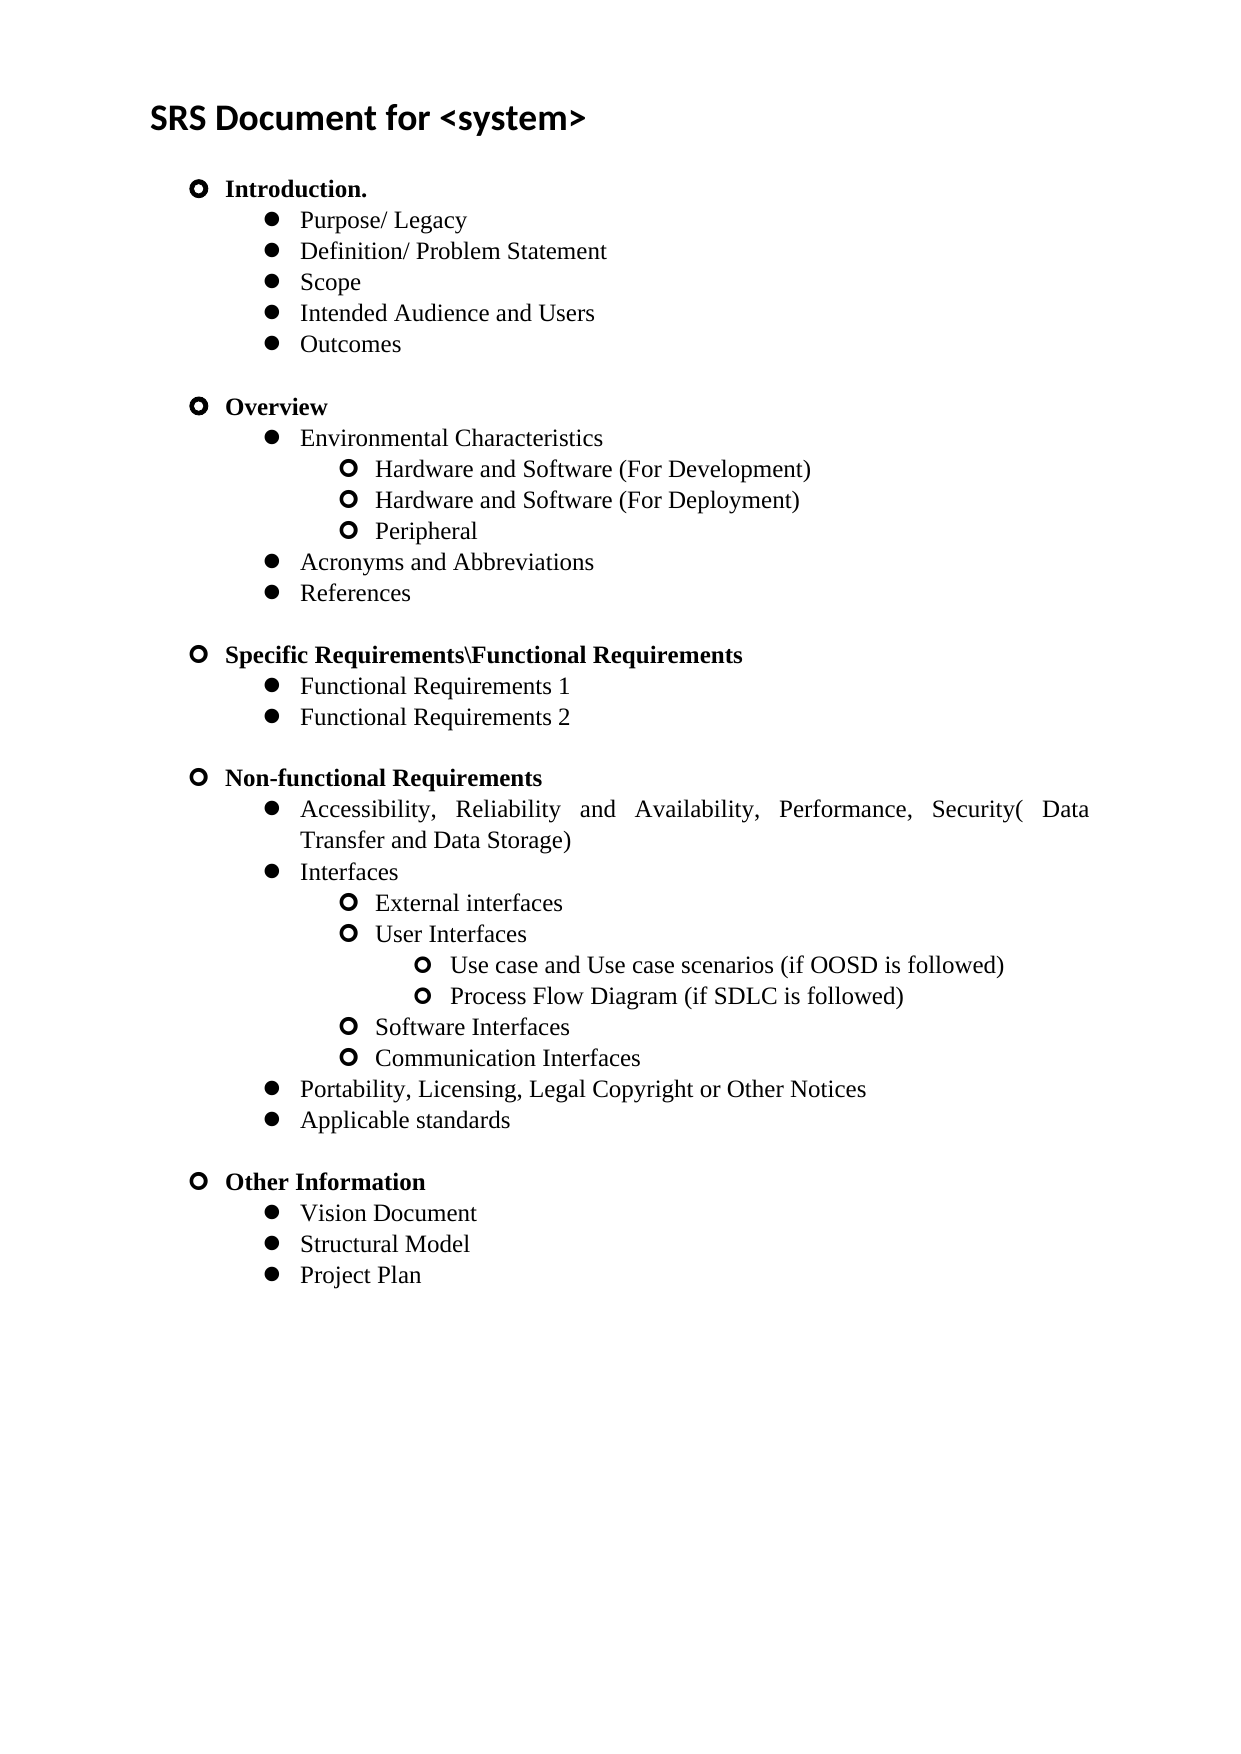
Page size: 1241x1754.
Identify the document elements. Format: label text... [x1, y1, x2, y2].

list Portability, Licensing, Legal Copyright or Other Notices [262, 1074, 1090, 1103]
list Process Flow Diagram (if SDLC is followed) [412, 981, 1090, 1009]
list Hardware and Software (For Deployment) [337, 485, 1090, 513]
list Environmental Characteristics [262, 423, 1090, 451]
list Hardware and Software (For Development) [337, 454, 1090, 482]
list Intended Audience and Users [262, 298, 1090, 327]
list Structural Model [262, 1229, 1090, 1258]
list User Interfaces [337, 919, 1090, 947]
list Functional Requirements 2 [262, 702, 1090, 731]
list Non-functional Requirements [187, 763, 1090, 792]
list Use case and Use case scenarios (if OOSD is followed) [412, 950, 1090, 978]
list Definition/ Problem Statement [262, 236, 1090, 265]
list Accessibility, Reliability and Availability, Performance, Security( Data Transfer and Data Storage) [262, 794, 1090, 854]
list Project Plan [262, 1260, 1090, 1289]
list Software Interfaces [337, 1012, 1090, 1041]
list Peripheral [337, 516, 1090, 544]
list External interfaces [337, 888, 1090, 916]
list Vision Document [262, 1198, 1090, 1227]
list Scope [262, 267, 1090, 296]
text SRS Document for <system> [150, 94, 1090, 140]
list Introduction. [187, 174, 1090, 203]
list Interfaces [262, 857, 1090, 885]
list Communication Interfaces [337, 1043, 1090, 1072]
list References [262, 578, 1090, 607]
list Overview [187, 392, 1090, 420]
list Outcomes [262, 329, 1090, 358]
list Functional Requirements 1 [262, 671, 1090, 700]
list Purpose/ Legacy [262, 205, 1090, 234]
list Specific Requirements\Functional Requirements [187, 640, 1090, 669]
list Other Information [187, 1167, 1090, 1196]
list Acronyms and Abbreviations [262, 547, 1090, 576]
list Applicable standards [262, 1105, 1090, 1134]
